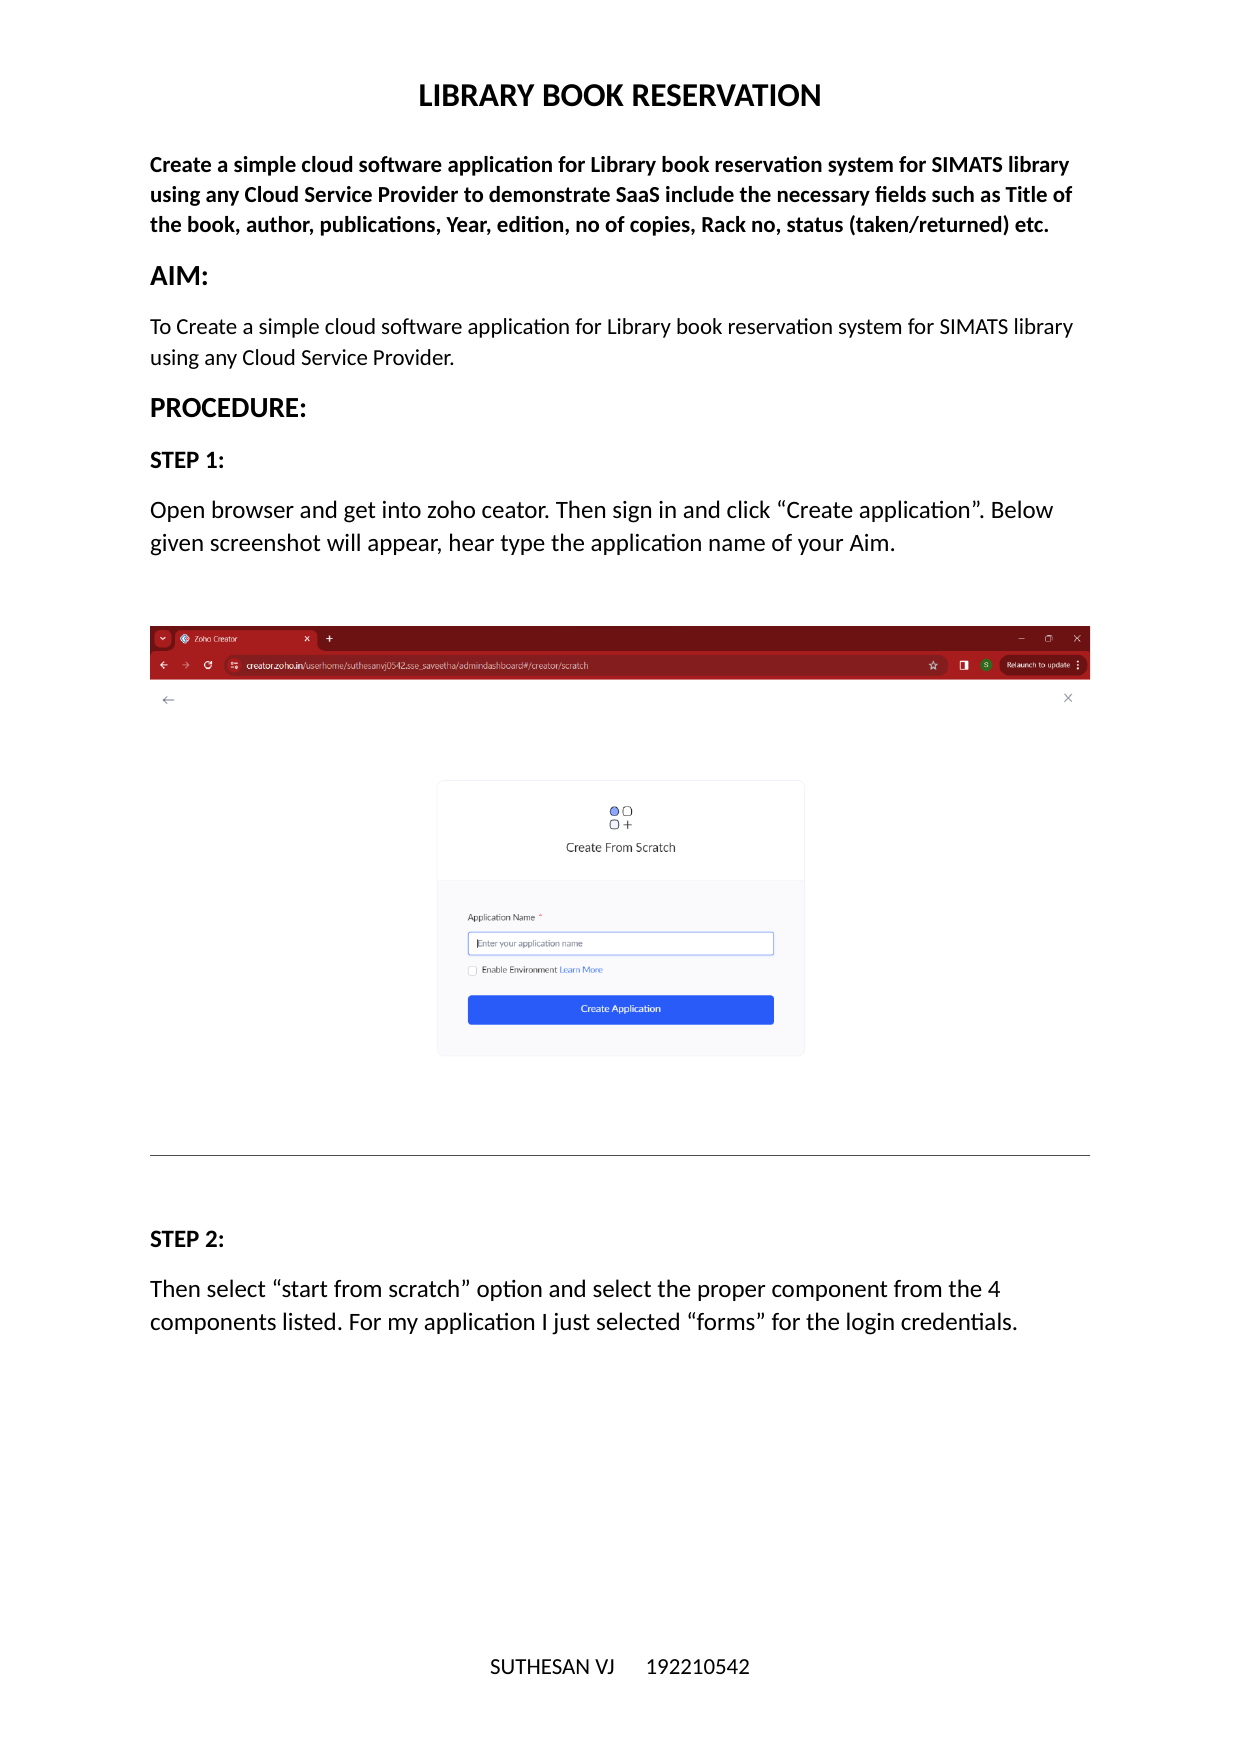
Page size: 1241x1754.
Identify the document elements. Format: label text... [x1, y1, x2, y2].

text Create a simple cloud software application for Library book reservation system for SIMATS library using any Cloud Service Provider to demonstrate SaaS include the necessary fields such as Title of the book, author, publications, Year, edition, no of copies, Rack no, status (taken/returned) etc. [150, 150, 1090, 238]
text STEP 1: [150, 444, 1090, 475]
text PROCEDURE: [150, 389, 1090, 425]
picture [150, 626, 1091, 1156]
text To Create a simple cloud software application for Library book reservation system for SIMATS library using any Cloud Service Provider. [150, 312, 1090, 371]
text Open browser and get into zoho ceator. Then sign in and click “Create application”. Below given screenshot will appear, hear type the application name of your Aim. [150, 494, 1090, 558]
text Then select “start from scratch” option and select the proper component from the 4 components listed. For my application I just selected “forms” for the login credentials. [150, 1273, 1090, 1337]
text AIM: [150, 257, 1090, 293]
text STEP 2: [150, 1223, 1090, 1254]
